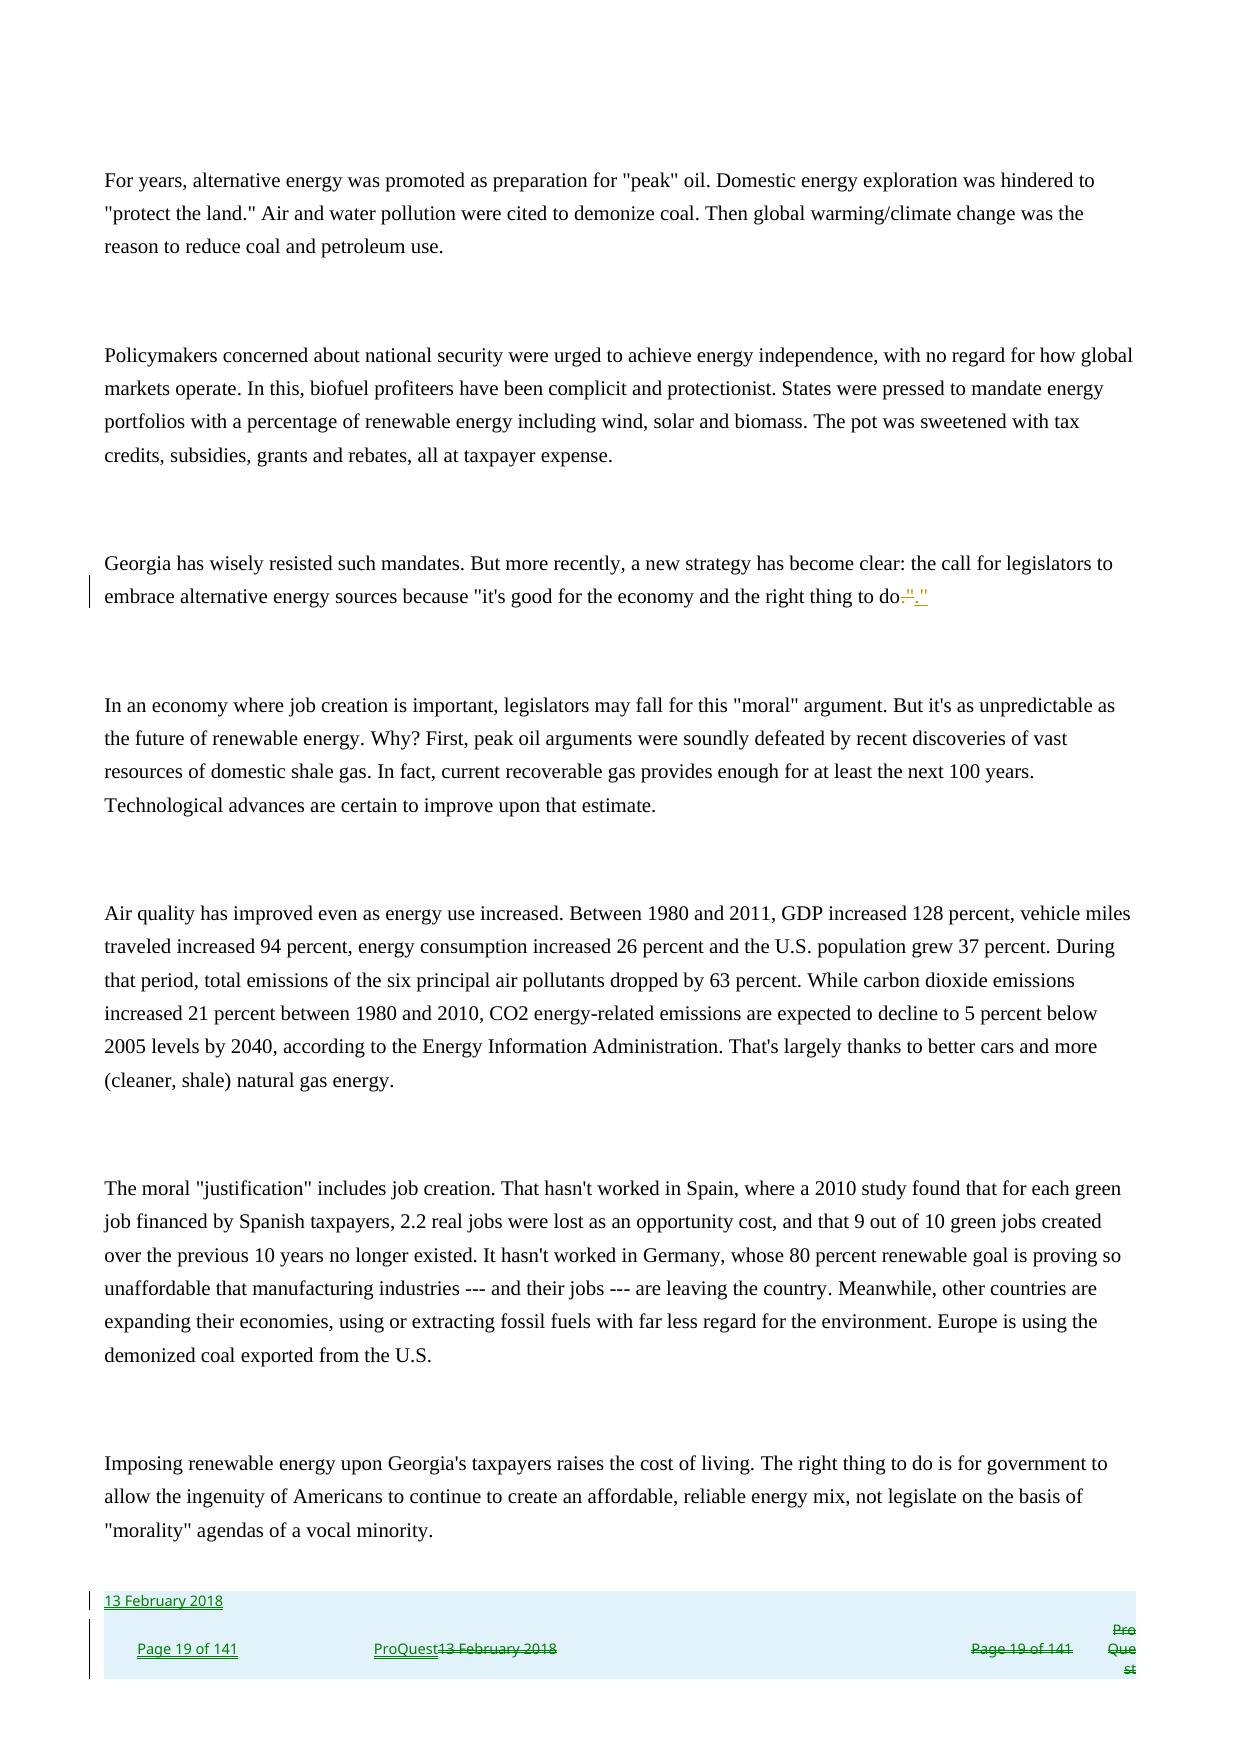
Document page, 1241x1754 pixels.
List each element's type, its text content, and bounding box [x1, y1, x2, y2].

text For years, alternative energy was promoted as preparation for "peak" oil. Domestic energy exploration was hindered to "protect the land." Air and water pollution were cited to demonize coal. Then global warming/climate change was the reason to reduce coal and petroleum use. [104, 158, 1136, 258]
text Georgia has wisely resisted such mandates. But more recently, a new strategy has become clear: the call for legislators to embrace alternative energy sources because "it's good for the economy and the right thing to do [104, 542, 1136, 608]
text Air quality has improved even as energy use increased. Between 1980 and 2011, GDP increased 128 percent, vehicle miles traveled increased 94 percent, energy consumption increased 26 percent and the U.S. population grew 37 percent. During that period, total emissions of the six principal air pollutants dropped by 63 percent. While carbon dioxide emissions increased 21 percent between 1980 and 2010, CO2 energy-related emissions are expected to decline to 5 percent below 2005 levels by 2040, according to the Energy Information Administration. That's largely thanks to better cars and more (cleaner, shale) natural gas energy. [104, 892, 1136, 1092]
text In an economy where job creation is important, legislators may fall for this "moral" argument. But it's as unpredictable as the future of renewable energy. Why? First, peak oil arguments were soundly defeated by recent discoveries of vast resources of domestic shale gas. In fact, current recoverable gas provides enough for at least the next 100 years. Technological advances are certain to improve upon that estimate. [104, 683, 1136, 817]
text Imposing renewable energy upon Georgia's taxpayers raises the cost of living. The right thing to do is for government to allow the ingenuity of Americans to continue to create an affordable, reliable energy mix, not legislate on the basis of "morality" agendas of a vocal minority. [104, 1442, 1136, 1542]
text Policymakers concerned about national security were urged to achieve energy independence, with no regard for how global markets operate. In this, biofuel profiteers have been complicit and protectionist. States were pressed to mandate energy portfolios with a percentage of renewable energy including wind, solar and biomass. The pot was sweetened with tax credits, subsidies, grants and rebates, all at taxpayer expense. [104, 333, 1136, 467]
text The moral "justification" includes job creation. That hasn't worked in Spain, where a 2010 study found that for each green job financed by Spanish taxpayers, 2.2 real jobs were lost as an opportunity cost, and that 9 out of 10 green jobs created over the previous 10 years no longer existed. It hasn't worked in Germany, whose 80 percent renewable goal is proving so unaffordable that manufacturing industries --- and their jobs --- are leaving the country. Meanwhile, other countries are expanding their economies, using or extracting fossil fuels with far less regard for the environment. Europe is using the demonized coal exported from the U.S. [104, 1167, 1136, 1367]
